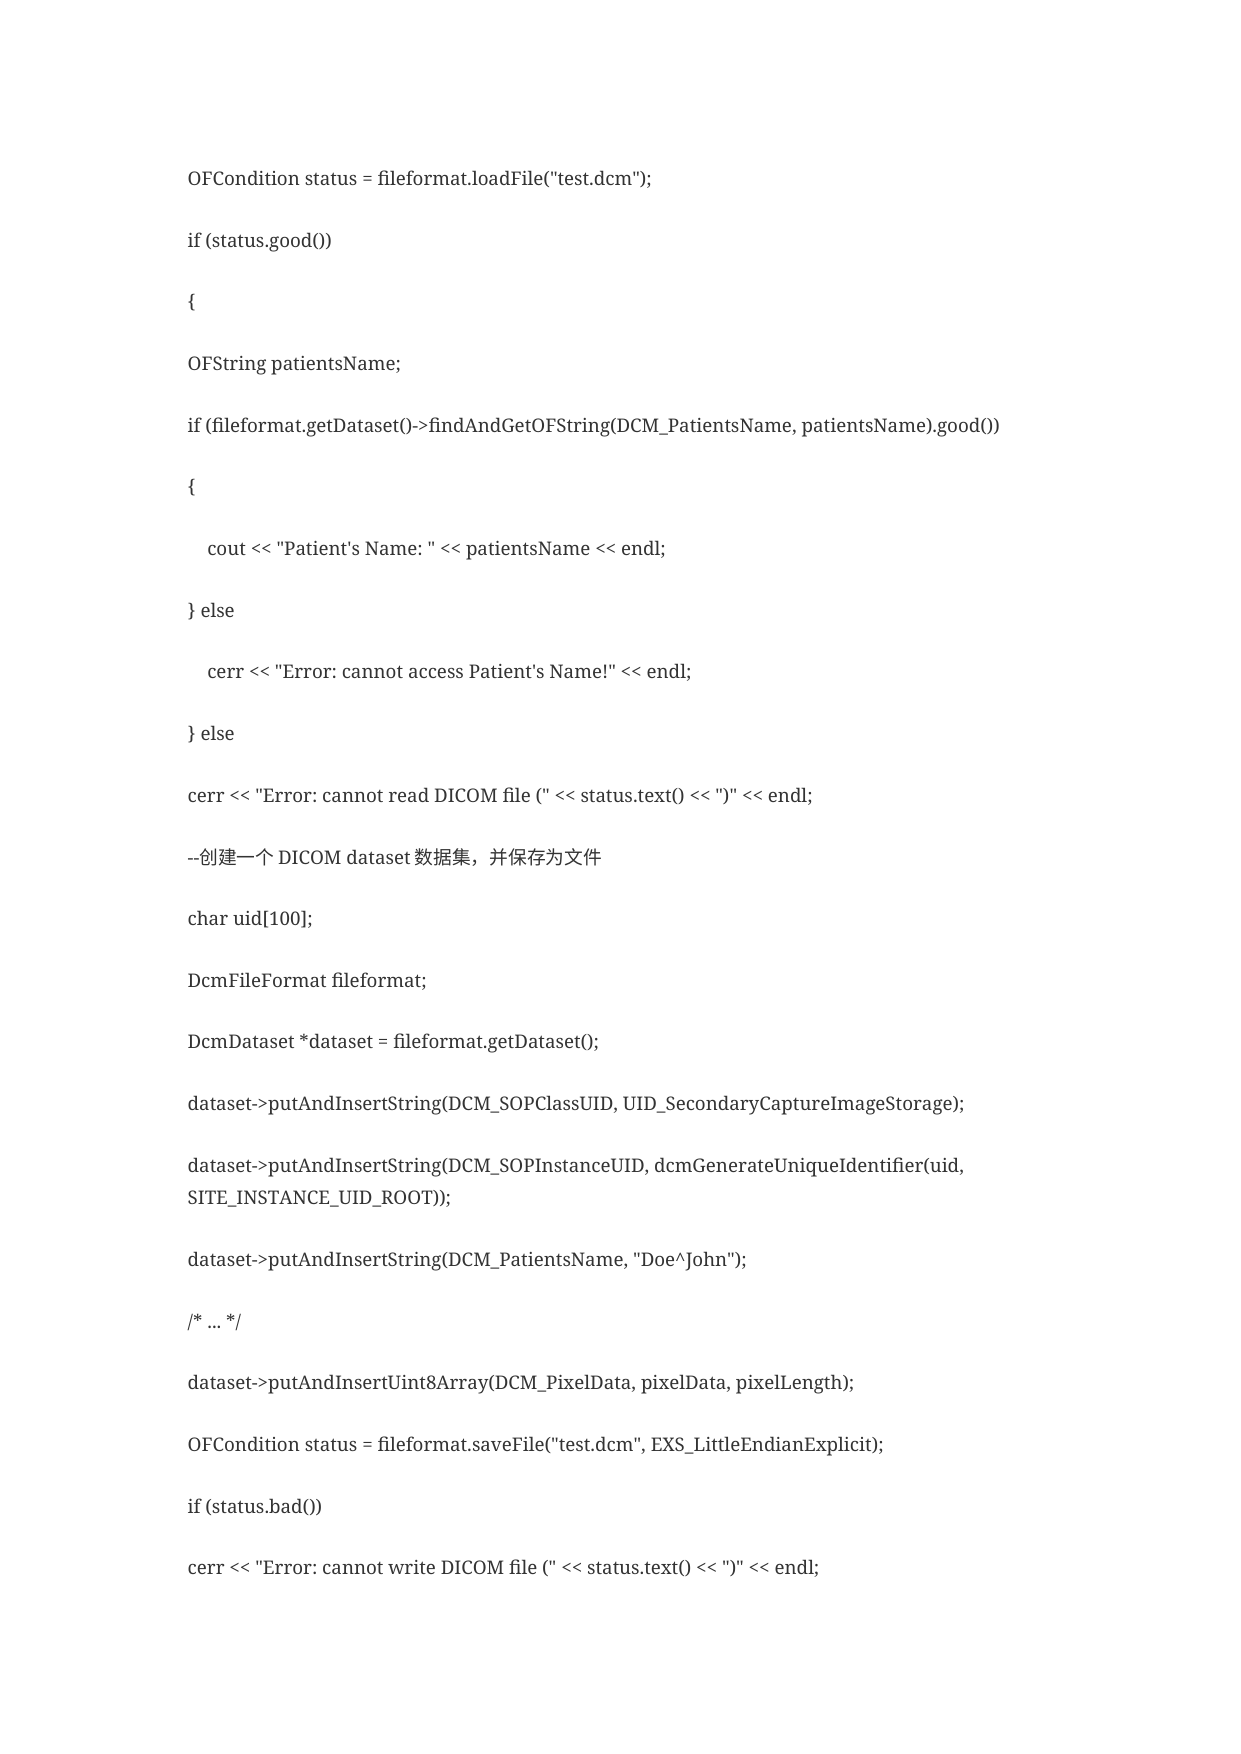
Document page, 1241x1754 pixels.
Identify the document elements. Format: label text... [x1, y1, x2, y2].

text } else [187, 717, 1053, 749]
text dataset->putAndInsertString(DCM_SOPClassUID, UID_SecondaryCaptureImageStorage); [187, 1087, 1053, 1119]
text DcmDataset *dataset = fileformat.getDataset(); [187, 1025, 1053, 1058]
text dataset->putAndInsertUint8Array(DCM_PixelData, pixelData, pixelLength); [187, 1366, 1053, 1399]
text { [187, 470, 1053, 503]
text --创建一个DICOM dataset数据集，并保存为文件 [187, 840, 1053, 873]
text DcmFileFormat fileformat; [187, 964, 1053, 996]
text cerr << "Error: cannot access Patient's Name!" << endl; [187, 655, 1053, 688]
text } else [187, 594, 1053, 626]
text OFCondition status = fileformat.saveFile("test.dcm", EXS_LittleEndianExplicit); [187, 1428, 1053, 1460]
text /* ... */ [187, 1304, 1053, 1337]
text dataset->putAndInsertString(DCM_PatientsName, "Doe^John"); [187, 1243, 1053, 1275]
text if (status.good()) [187, 224, 1053, 256]
text if (fileformat.getDataset()->findAndGetOFString(DCM_PatientsName, patientsName).good()) [187, 409, 1053, 441]
text cerr << "Error: cannot write DICOM file (" << status.text() << ")" << endl; [187, 1551, 1053, 1584]
text cerr << "Error: cannot read DICOM file (" << status.text() << ")" << endl; [187, 779, 1053, 811]
text OFCondition status = fileformat.loadFile("test.dcm"); [187, 162, 1053, 194]
text cout << "Patient's Name: " << patientsName << endl; [187, 532, 1053, 564]
text char uid[100]; [187, 902, 1053, 934]
text if (status.bad()) [187, 1489, 1053, 1522]
text OFString patientsName; [187, 347, 1053, 379]
text { [187, 285, 1053, 318]
text dataset->putAndInsertString(DCM_SOPInstanceUID, dcmGenerateUniqueIdentifier(uid, SITE_INSTANCE_UID_ROOT)); [187, 1149, 1053, 1214]
